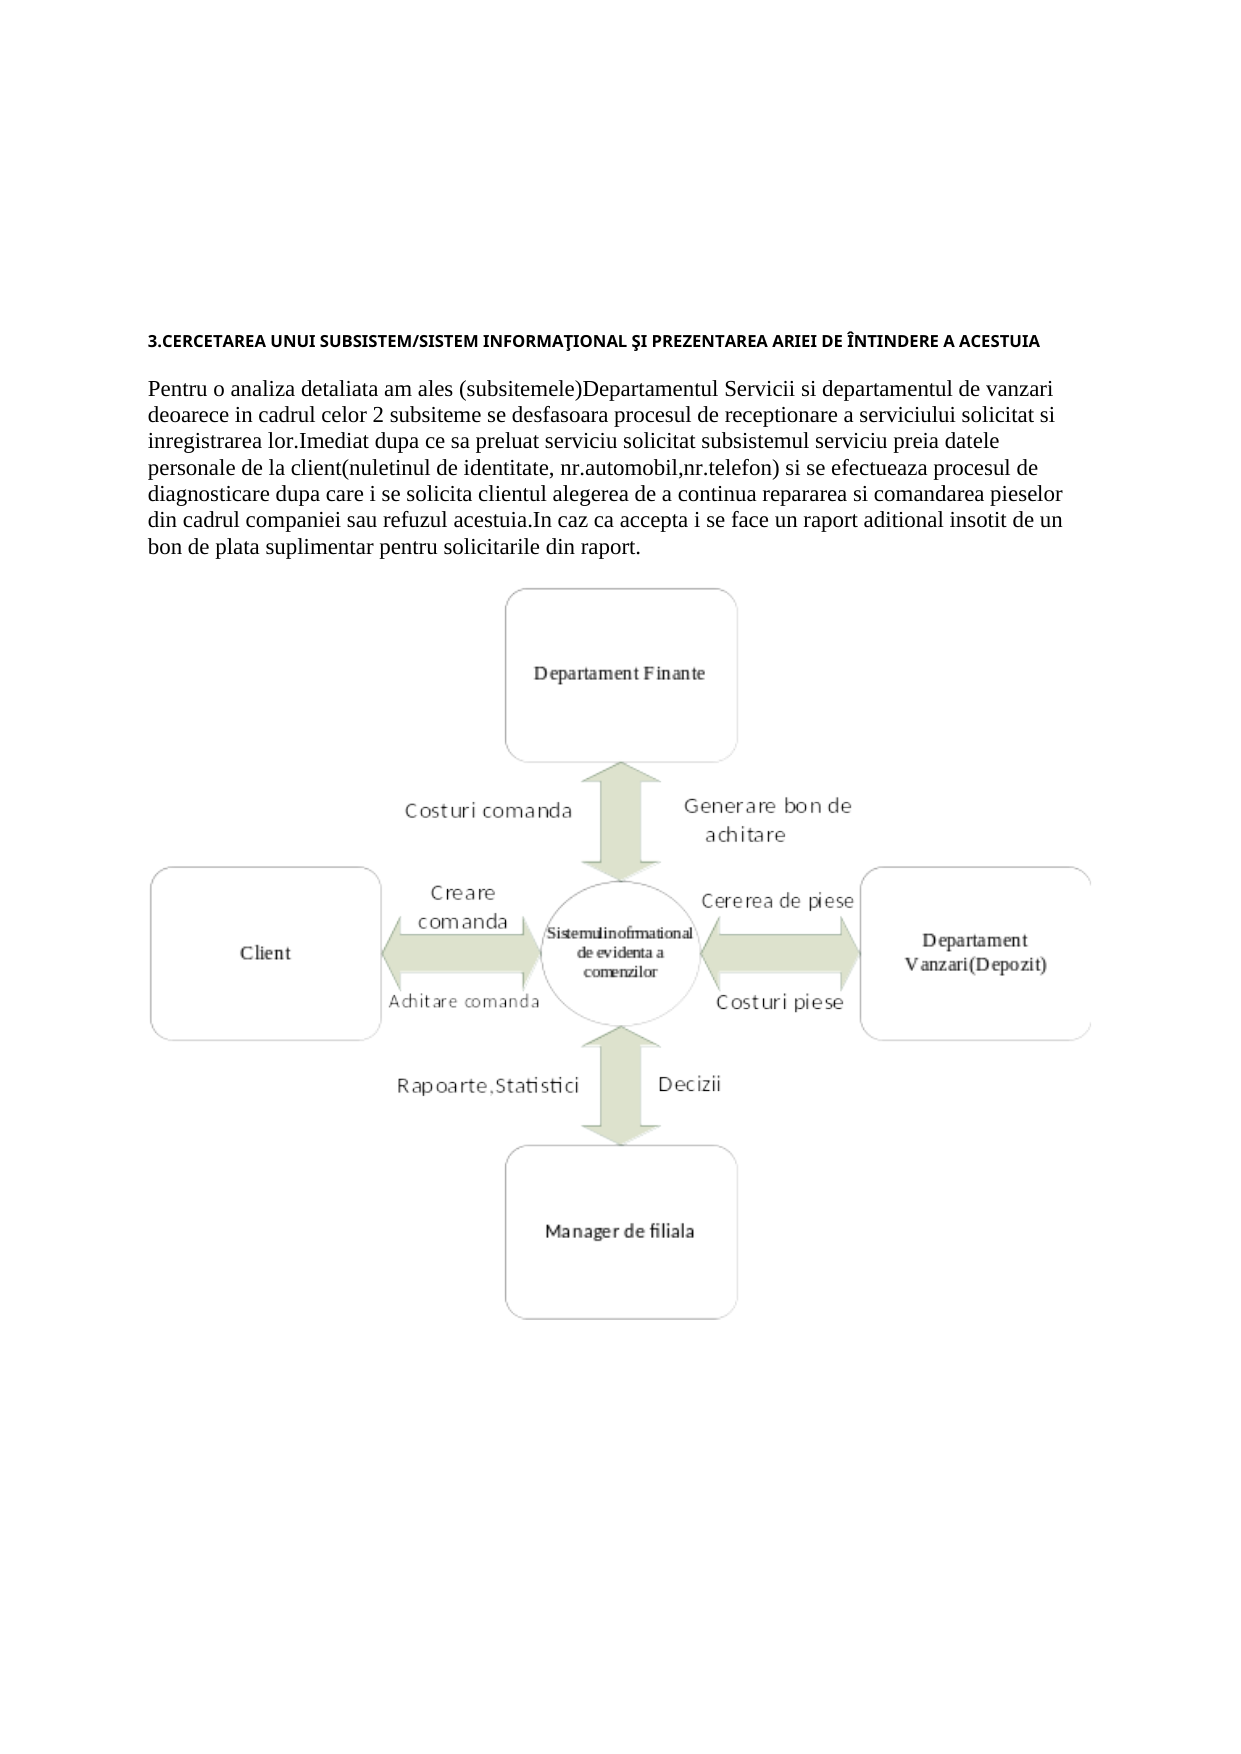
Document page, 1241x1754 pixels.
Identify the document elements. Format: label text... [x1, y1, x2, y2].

text 3.CERCETAREA UNUI SUBSISTEM/SISTEM INFORMAŢIONAL ŞI PREZENTAREA ARIEI DE ÎNTINDERE A ACESTUIA [148, 329, 1093, 352]
text Pentru o analiza detaliata am ales (subsitemele)Departamentul Servicii si departamentul de vanzari deoarece in cadrul celor 2 subsiteme se desfasoara procesul de receptionare a serviciului solicitat si inregistrarea lor.Imediat dupa ce sa preluat serviciu solicitat subsistemul serviciu preia datele personale de la client(nuletinul de identitate, nr.automobil,nr.telefon) si se efectueaza procesul de diagnosticare dupa care i se solicita clientul alegerea de a continua repararea si comandarea pieselor din cadrul companiei sau refuzul acestuia.In caz ca accepta i se face un raport aditional insotit de un bon de plata suplimentar pentru solicitarile din raport. [148, 375, 1093, 559]
